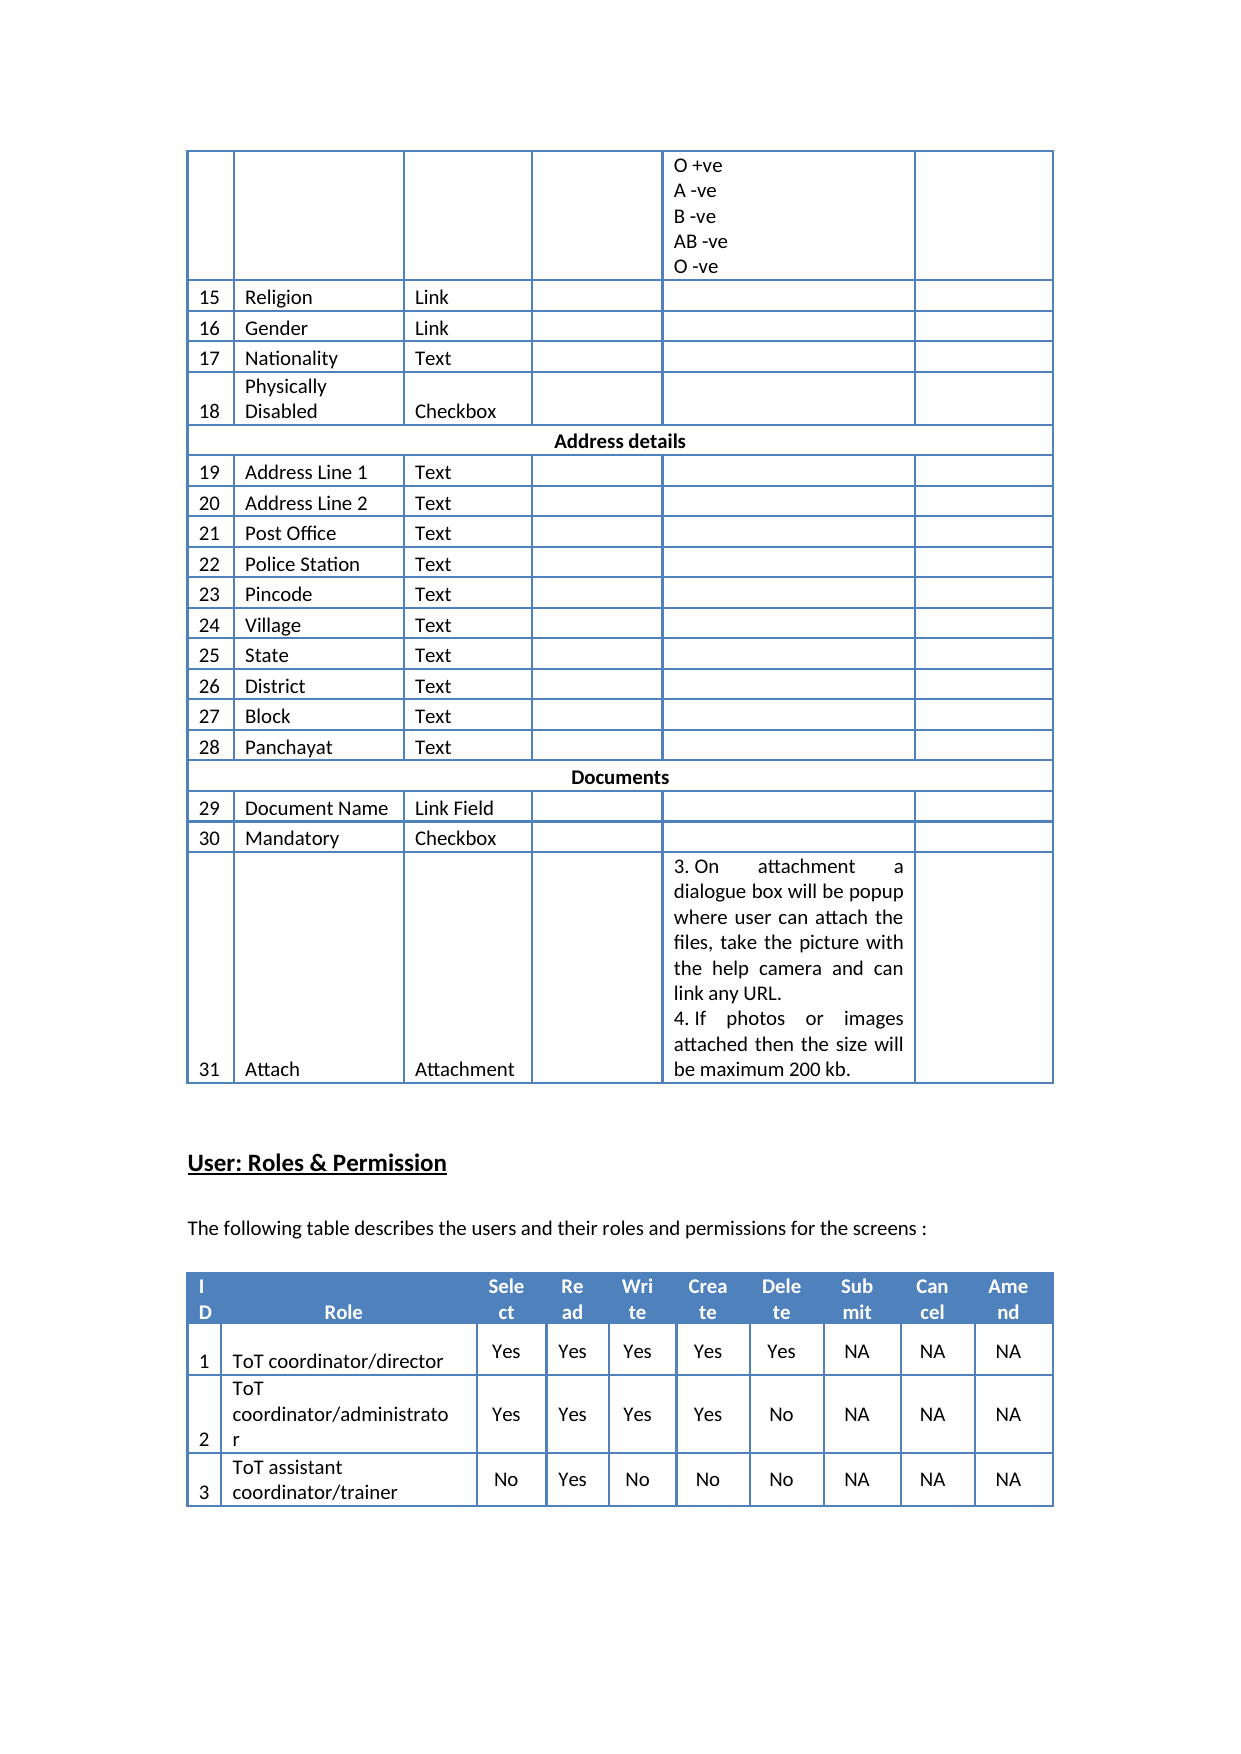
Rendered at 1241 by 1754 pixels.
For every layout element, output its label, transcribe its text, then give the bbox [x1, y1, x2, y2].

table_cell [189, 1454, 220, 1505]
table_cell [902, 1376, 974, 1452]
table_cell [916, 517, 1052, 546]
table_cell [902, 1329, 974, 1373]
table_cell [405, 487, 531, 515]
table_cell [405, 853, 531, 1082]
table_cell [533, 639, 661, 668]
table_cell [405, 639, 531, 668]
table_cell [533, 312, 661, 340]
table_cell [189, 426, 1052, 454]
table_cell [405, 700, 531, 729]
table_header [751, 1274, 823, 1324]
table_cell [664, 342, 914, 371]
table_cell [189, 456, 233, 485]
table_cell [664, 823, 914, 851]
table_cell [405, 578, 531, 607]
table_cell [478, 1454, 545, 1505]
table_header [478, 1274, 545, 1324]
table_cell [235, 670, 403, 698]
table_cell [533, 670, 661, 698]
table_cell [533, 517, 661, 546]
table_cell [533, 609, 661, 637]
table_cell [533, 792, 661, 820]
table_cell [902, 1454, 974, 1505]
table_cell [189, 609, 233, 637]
text The following table describes the users and their roles and permissions for the screens : [187, 1216, 1042, 1241]
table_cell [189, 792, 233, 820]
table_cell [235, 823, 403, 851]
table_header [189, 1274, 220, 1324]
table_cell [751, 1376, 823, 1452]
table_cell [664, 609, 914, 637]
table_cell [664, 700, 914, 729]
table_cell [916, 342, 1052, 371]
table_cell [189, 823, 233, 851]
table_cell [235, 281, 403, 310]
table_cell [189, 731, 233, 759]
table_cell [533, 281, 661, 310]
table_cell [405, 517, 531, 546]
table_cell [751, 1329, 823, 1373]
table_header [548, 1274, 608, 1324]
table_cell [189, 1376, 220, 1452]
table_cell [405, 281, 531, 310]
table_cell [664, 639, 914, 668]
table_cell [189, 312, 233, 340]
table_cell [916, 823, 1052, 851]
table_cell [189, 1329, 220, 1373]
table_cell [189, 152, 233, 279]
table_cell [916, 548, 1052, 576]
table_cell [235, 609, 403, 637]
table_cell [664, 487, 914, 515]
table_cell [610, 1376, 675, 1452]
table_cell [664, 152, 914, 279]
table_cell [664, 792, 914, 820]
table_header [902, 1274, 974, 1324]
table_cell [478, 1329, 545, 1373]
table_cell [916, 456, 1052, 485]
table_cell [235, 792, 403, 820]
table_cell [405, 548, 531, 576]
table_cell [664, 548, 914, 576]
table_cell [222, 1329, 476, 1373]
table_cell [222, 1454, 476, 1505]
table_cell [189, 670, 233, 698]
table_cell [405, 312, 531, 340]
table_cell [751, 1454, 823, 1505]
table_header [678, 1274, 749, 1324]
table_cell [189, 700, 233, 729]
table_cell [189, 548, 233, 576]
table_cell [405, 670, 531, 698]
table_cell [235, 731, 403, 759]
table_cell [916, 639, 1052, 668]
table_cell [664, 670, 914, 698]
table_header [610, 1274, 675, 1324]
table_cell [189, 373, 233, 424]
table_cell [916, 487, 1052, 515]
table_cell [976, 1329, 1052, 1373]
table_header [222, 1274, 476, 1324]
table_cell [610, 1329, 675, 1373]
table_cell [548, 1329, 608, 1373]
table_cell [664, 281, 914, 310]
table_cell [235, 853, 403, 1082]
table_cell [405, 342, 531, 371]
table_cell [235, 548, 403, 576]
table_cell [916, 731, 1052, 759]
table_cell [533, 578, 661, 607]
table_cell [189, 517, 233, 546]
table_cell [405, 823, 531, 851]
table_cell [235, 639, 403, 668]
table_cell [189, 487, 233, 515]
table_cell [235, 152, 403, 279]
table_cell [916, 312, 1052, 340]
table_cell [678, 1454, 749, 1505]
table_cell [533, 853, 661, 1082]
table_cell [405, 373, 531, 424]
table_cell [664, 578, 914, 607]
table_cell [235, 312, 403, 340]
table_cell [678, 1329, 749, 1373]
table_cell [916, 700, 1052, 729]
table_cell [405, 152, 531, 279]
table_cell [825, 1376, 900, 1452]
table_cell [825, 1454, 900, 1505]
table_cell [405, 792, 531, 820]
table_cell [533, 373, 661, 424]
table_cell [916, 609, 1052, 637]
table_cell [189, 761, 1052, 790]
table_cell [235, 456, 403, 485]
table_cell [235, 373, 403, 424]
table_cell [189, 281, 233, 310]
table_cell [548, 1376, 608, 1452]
subtitle User: Roles & Permission [187, 1147, 1053, 1178]
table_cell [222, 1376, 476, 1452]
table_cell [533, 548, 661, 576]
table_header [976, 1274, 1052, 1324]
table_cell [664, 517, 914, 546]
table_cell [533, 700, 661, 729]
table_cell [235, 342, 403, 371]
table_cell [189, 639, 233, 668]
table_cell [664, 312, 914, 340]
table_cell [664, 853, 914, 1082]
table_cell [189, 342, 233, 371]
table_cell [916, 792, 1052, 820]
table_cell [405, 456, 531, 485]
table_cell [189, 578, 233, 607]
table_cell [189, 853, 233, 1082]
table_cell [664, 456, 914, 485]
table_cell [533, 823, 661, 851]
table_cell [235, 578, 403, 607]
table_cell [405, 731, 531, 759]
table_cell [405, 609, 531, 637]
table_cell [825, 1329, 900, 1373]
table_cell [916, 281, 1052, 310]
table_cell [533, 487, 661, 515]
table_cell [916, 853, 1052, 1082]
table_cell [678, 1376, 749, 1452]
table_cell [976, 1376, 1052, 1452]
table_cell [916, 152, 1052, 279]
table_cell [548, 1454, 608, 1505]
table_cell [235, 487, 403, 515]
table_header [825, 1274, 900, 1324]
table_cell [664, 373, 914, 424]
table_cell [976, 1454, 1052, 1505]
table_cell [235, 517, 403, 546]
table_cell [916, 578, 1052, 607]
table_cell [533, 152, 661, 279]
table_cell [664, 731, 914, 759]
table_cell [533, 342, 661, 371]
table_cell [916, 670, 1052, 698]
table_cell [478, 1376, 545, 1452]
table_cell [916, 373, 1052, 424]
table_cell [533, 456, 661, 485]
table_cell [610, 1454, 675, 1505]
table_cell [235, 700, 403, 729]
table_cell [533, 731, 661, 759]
